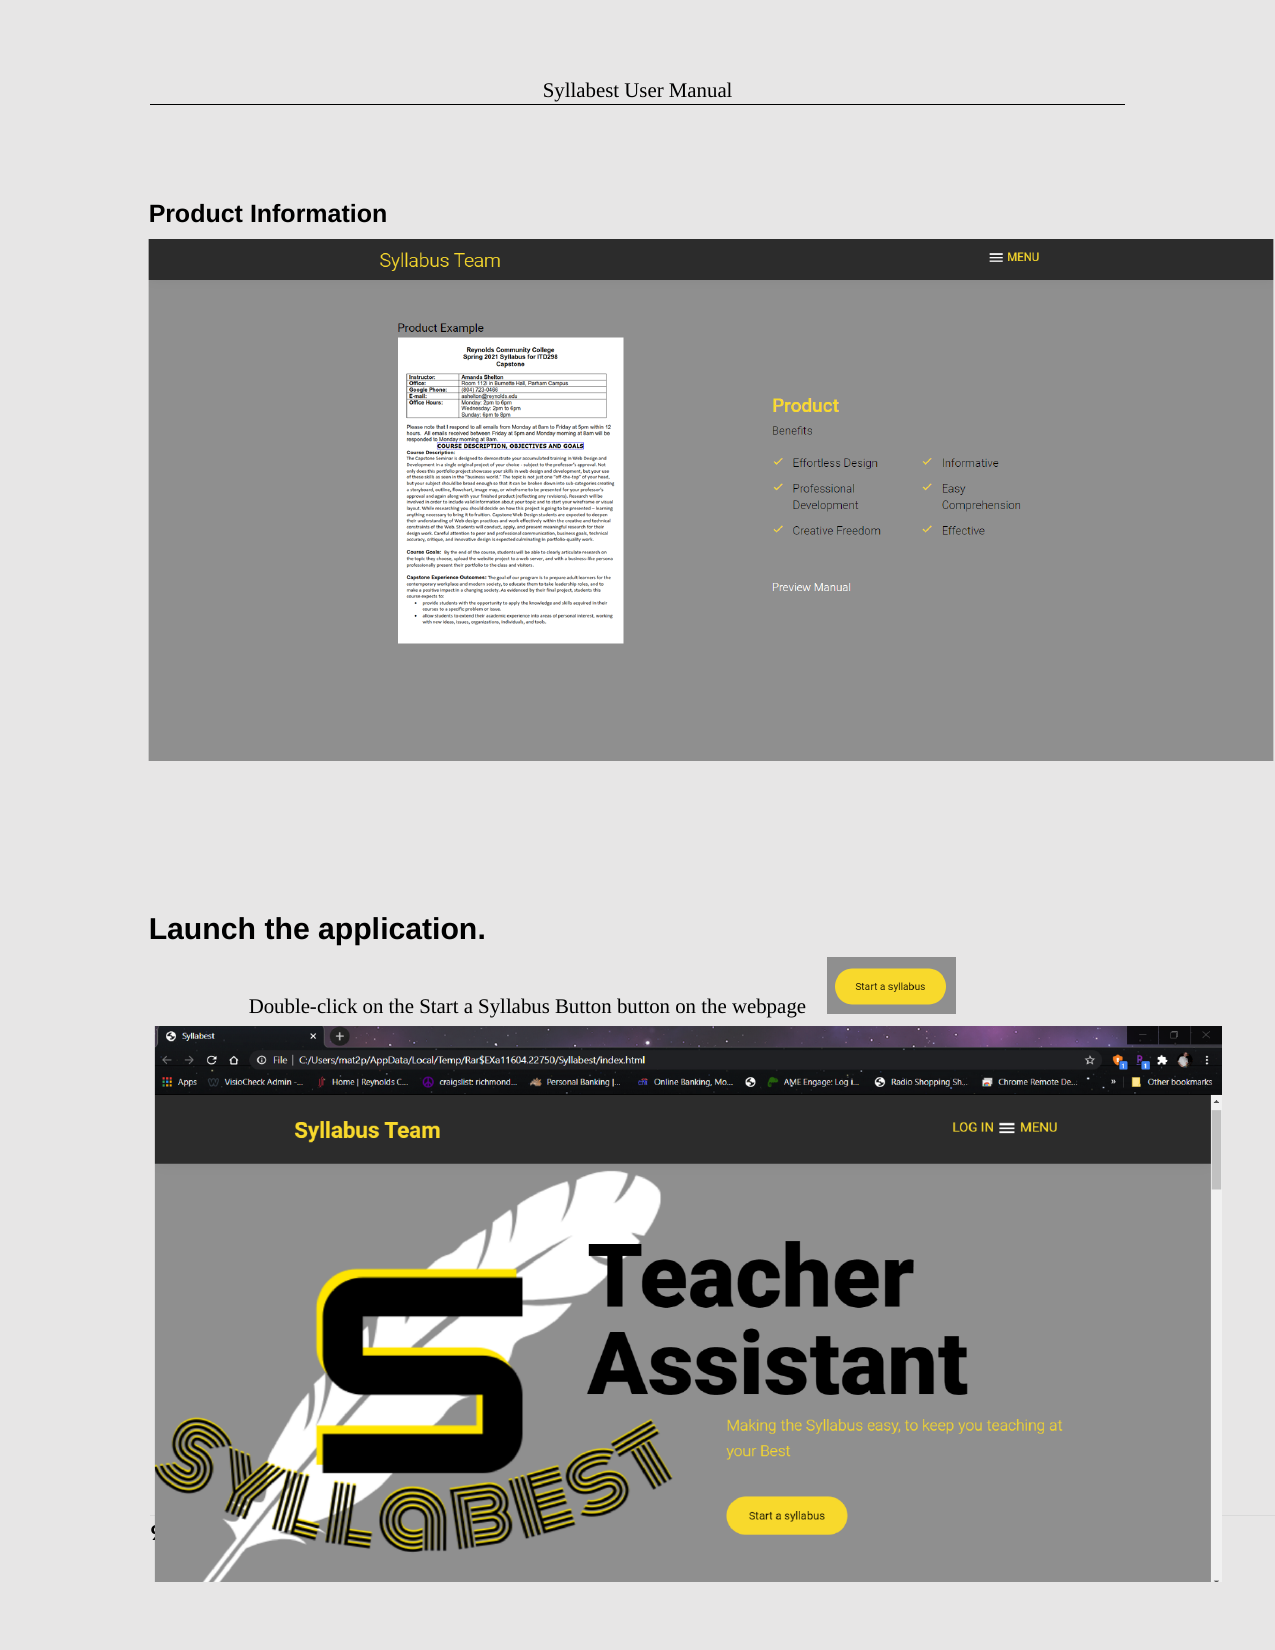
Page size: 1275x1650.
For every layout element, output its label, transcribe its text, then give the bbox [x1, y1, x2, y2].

picture [148, 239, 1274, 761]
text Double-click on the Start a Syllabus Button button on the webpage [248, 957, 1125, 1018]
picture [154, 1026, 1222, 1582]
picture [827, 957, 956, 1014]
subtitle Launch the application. [148, 911, 1275, 946]
subtitle Product Information [148, 199, 1275, 228]
